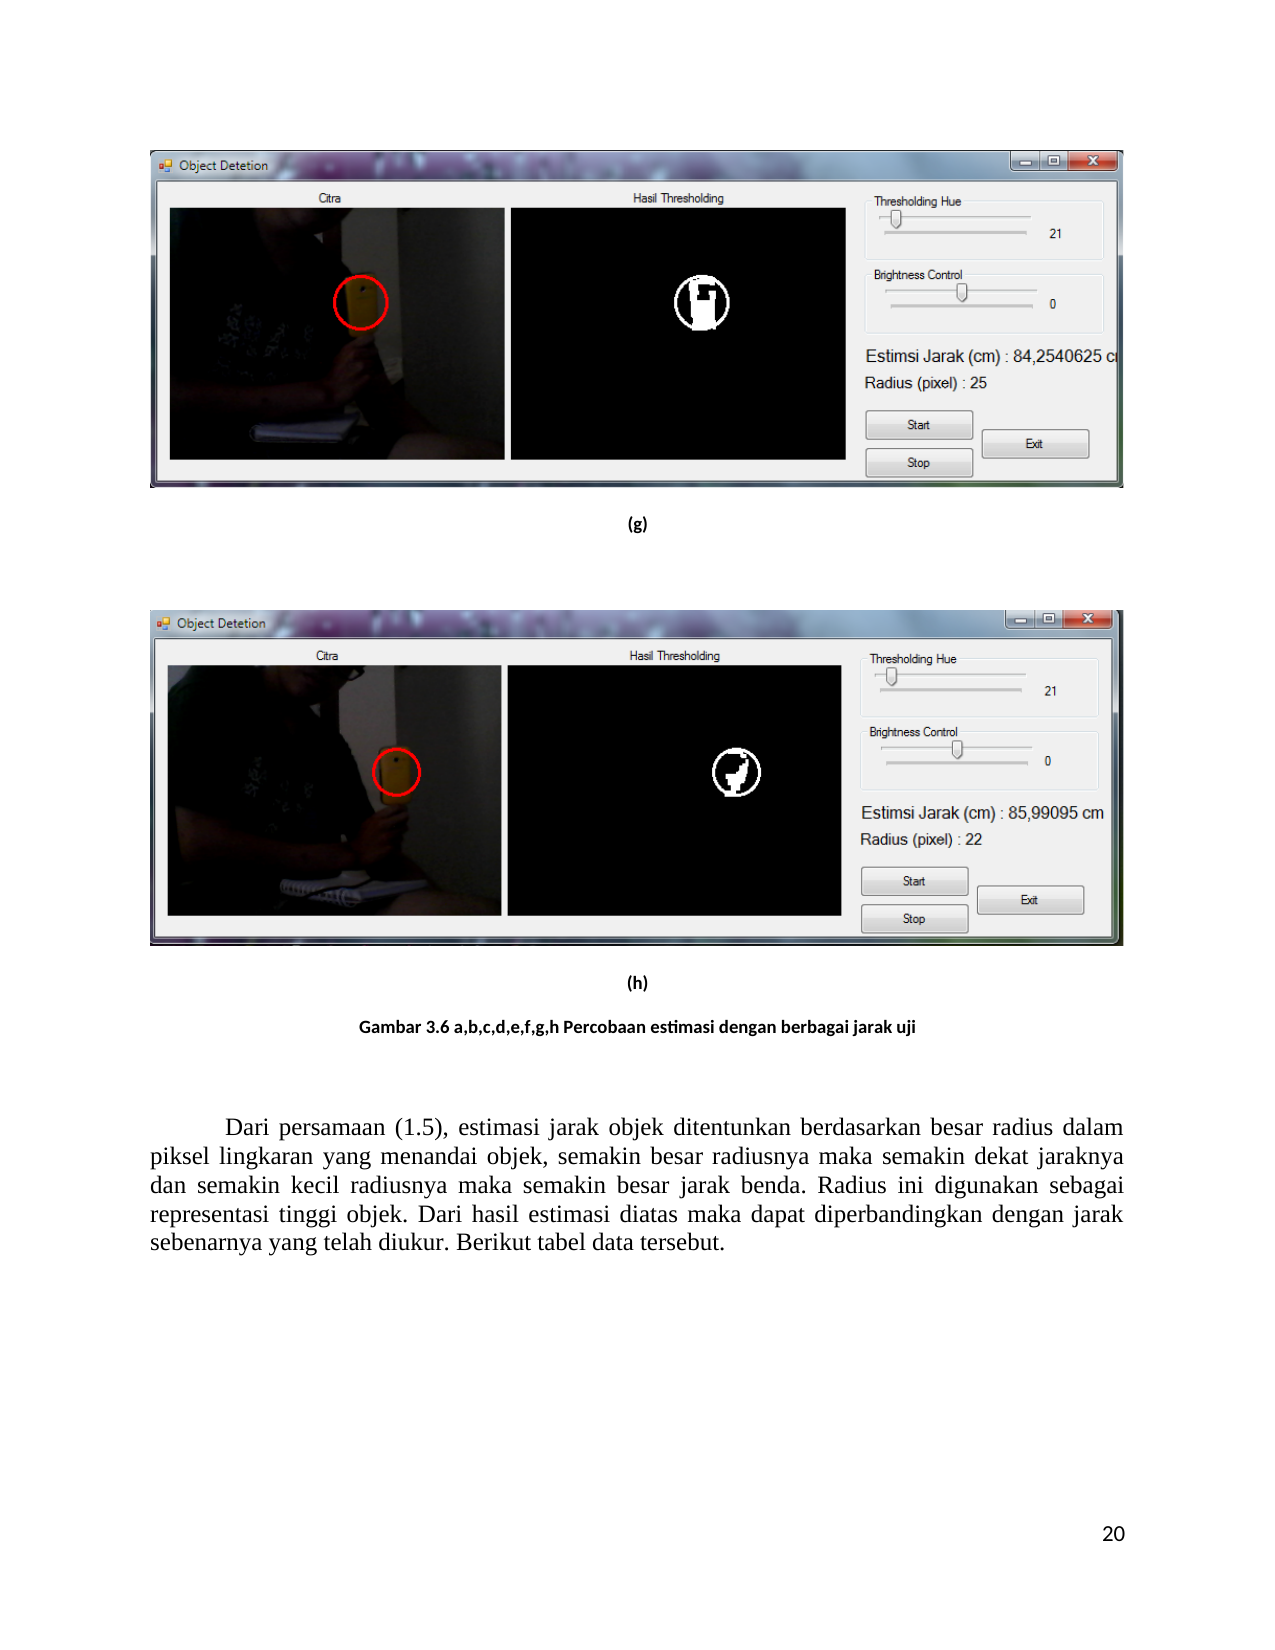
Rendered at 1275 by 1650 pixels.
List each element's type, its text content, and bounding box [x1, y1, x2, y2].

text Dari persamaan (1.5), estimasi jarak objek ditentunkan berdasarkan besar radius dalam piksel lingkaran yang menandai objek, semakin besar radiusnya maka semakin dekat jaraknya dan semakin kecil radiusnya maka semakin besar jarak benda. Radius ini digunakan sebagai representasi tinggi objek. Dari hasil estimasi diatas maka dapat diperbandingkan dengan jarak sebenarnya yang telah diukur. Berikut tabel data tersebut. [150, 1112, 1125, 1256]
picture [150, 610, 1124, 946]
text Gambar 3.6 a,b,c,d,e,f,g,h Percobaan estimasi dengan berbagai jarak uji [150, 1015, 1125, 1038]
text (g) [150, 512, 1125, 535]
text (h) [150, 971, 1125, 994]
picture [150, 150, 1124, 488]
